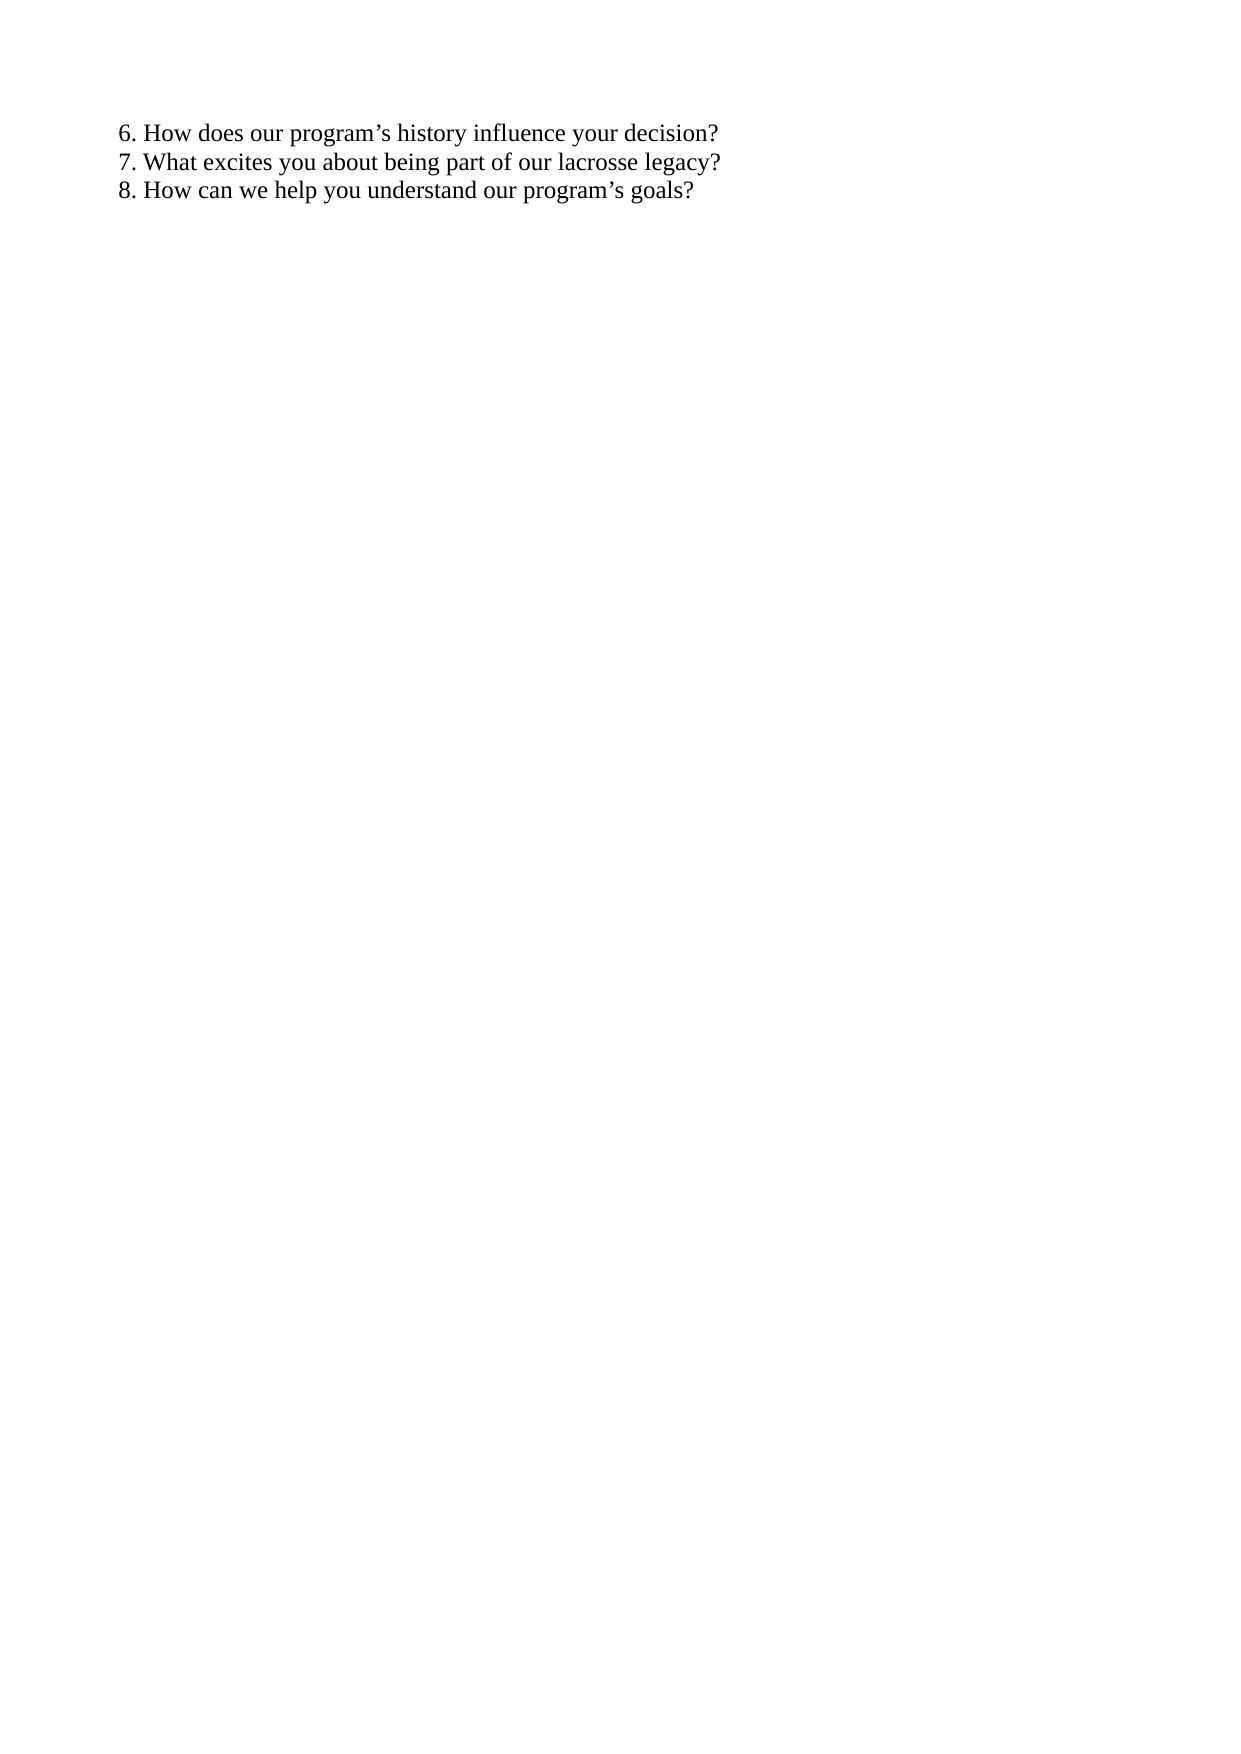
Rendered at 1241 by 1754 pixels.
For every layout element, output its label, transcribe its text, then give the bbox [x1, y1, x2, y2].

text 6. How does our program’s history influence your decision? [118, 118, 1122, 147]
text 8. How can we help you understand our program’s goals? [118, 176, 1122, 204]
text 7. What excites you about being part of our lacrosse legacy? [118, 147, 1122, 176]
